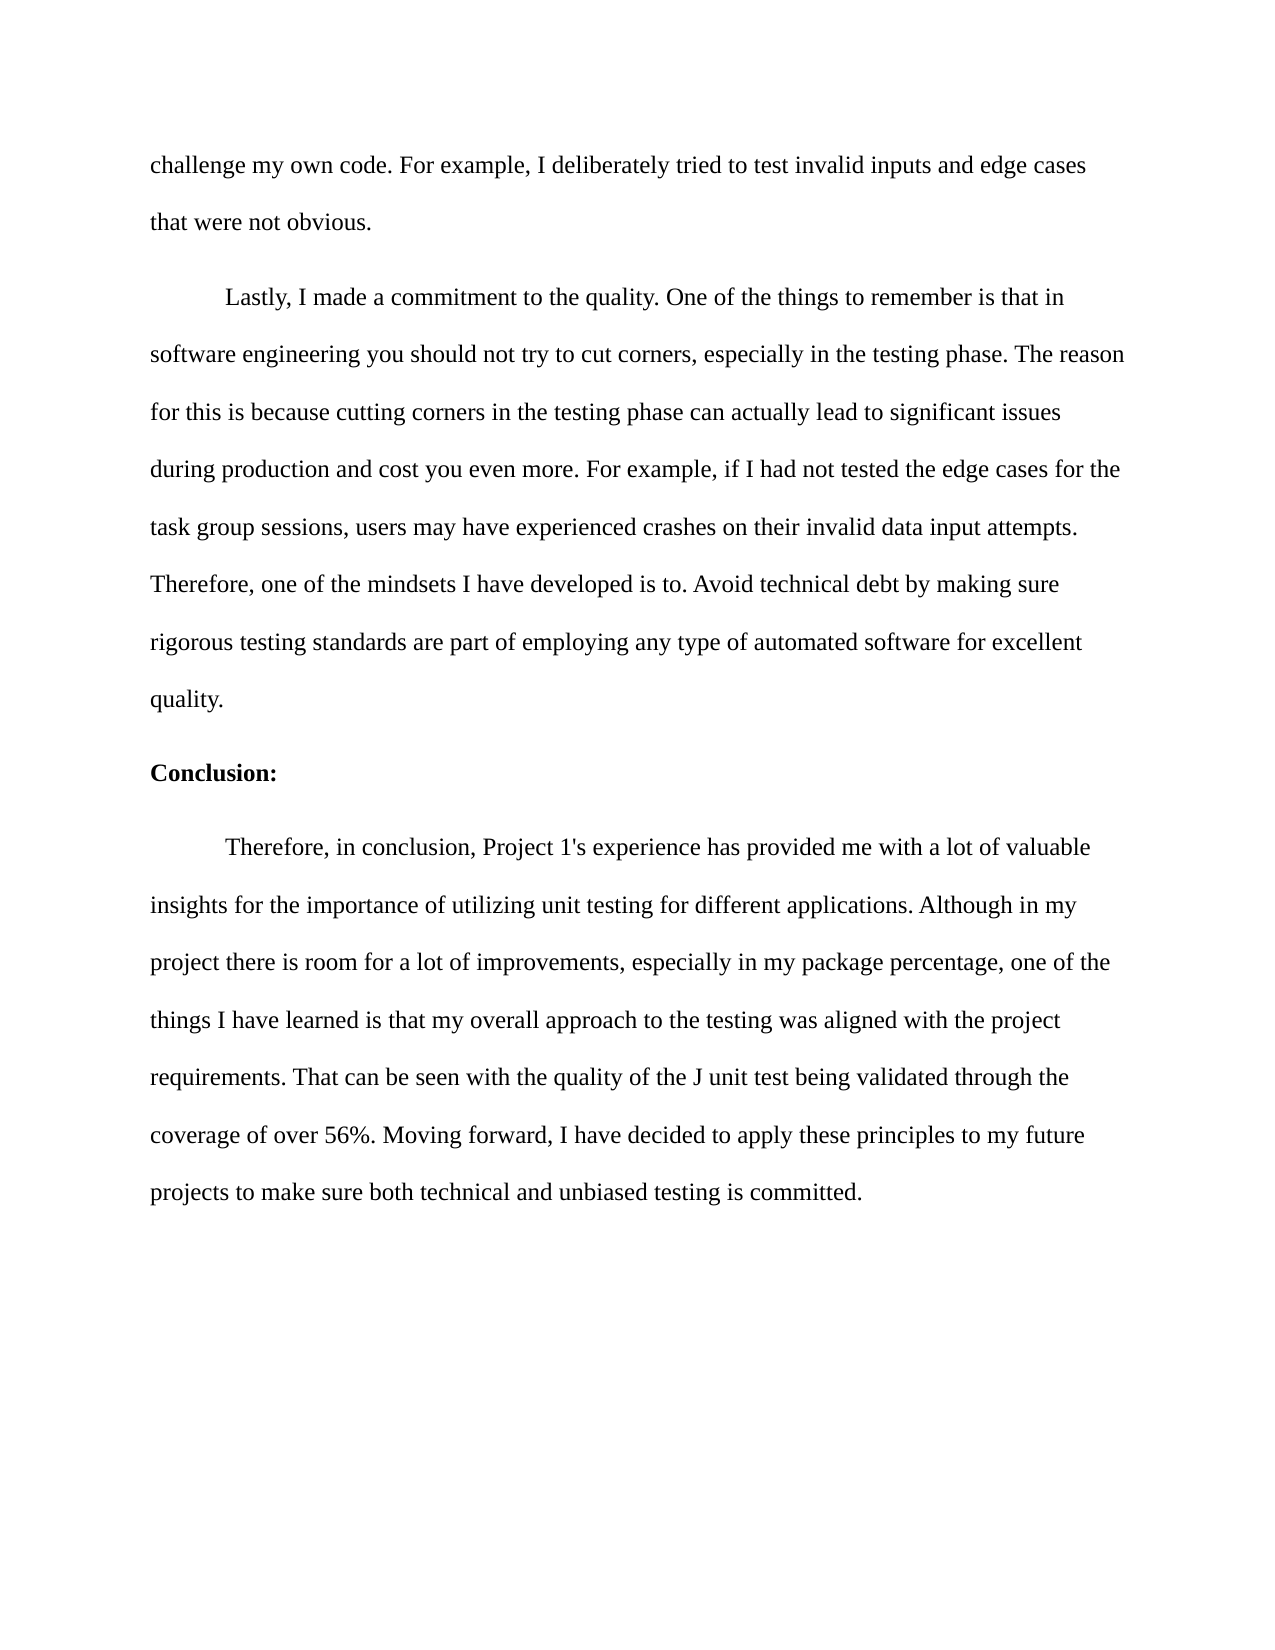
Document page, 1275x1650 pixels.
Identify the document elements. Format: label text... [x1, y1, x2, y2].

text Therefore, in conclusion, Project 1's experience has provided me with a lot of valuable insights for the importance of utilizing unit testing for different applications. Although in my project there is room for a lot of improvements, especially in my package percentage, one of the things I have learned is that my overall approach to the testing was aligned with the project requirements. That can be seen with the quality of the J unit test being validated through the coverage of over 56%. Moving forward, I have decided to apply these principles to my future projects to make sure both technical and unbiased testing is committed. [150, 832, 1125, 1206]
text Conclusion: [150, 758, 1125, 787]
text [150, 150, 1125, 236]
text Lastly, I made a commitment to the quality. One of the things to remember is that in software engineering you should not try to cut corners, especially in the testing phase. The reason for this is because cutting corners in the testing phase can actually lead to significant issues during production and cost you even more. For example, if I had not tested the edge cases for the task group sessions, users may have experienced crashes on their invalid data input attempts. Therefore, one of the mindsets I have developed is to. Avoid technical debt by making sure rigorous testing standards are part of employing any type of automated software for excellent quality. [150, 282, 1125, 713]
